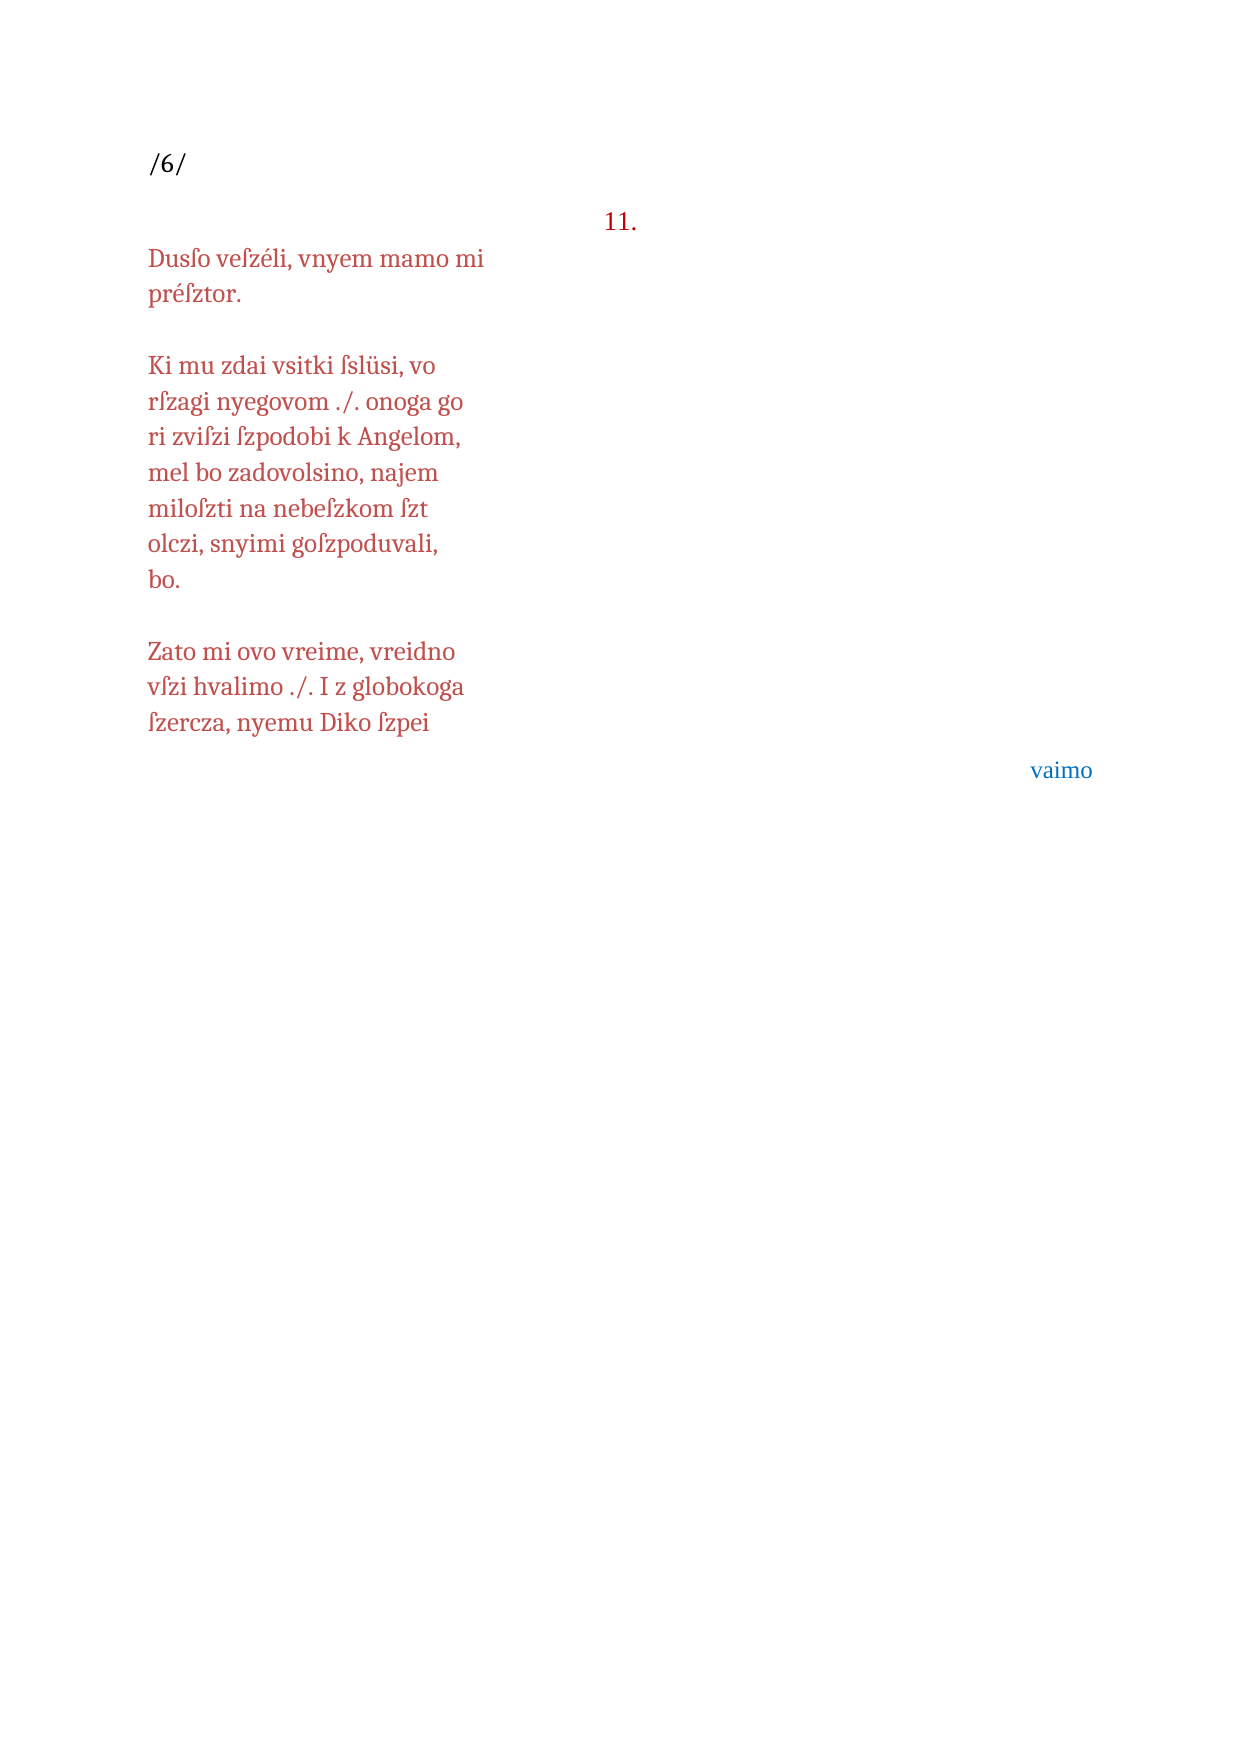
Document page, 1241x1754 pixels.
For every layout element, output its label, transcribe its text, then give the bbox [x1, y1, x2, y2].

text Ki mu zdai vsitki ſslüsi, vo rſzagi nyegovom ./. onoga go ri zviſzi ſzpodobi k Angelom, mel bo zadovolsino, najem miloſzti na nebeſzkom ſzt olczi, snyimi goſzpoduvali, bo. [148, 350, 1093, 595]
text Dusſo veſzéli, vnyem mamo mi préſztor. [148, 243, 1093, 309]
text /6/ [148, 148, 1093, 179]
text vaimo [148, 755, 1093, 784]
text 11. [148, 205, 1093, 236]
text Zato mi ovo vreime, vreidno vſzi hvalimo ./. I z globokoga ſzercza, nyemu Diko ſzpei [148, 636, 1093, 738]
